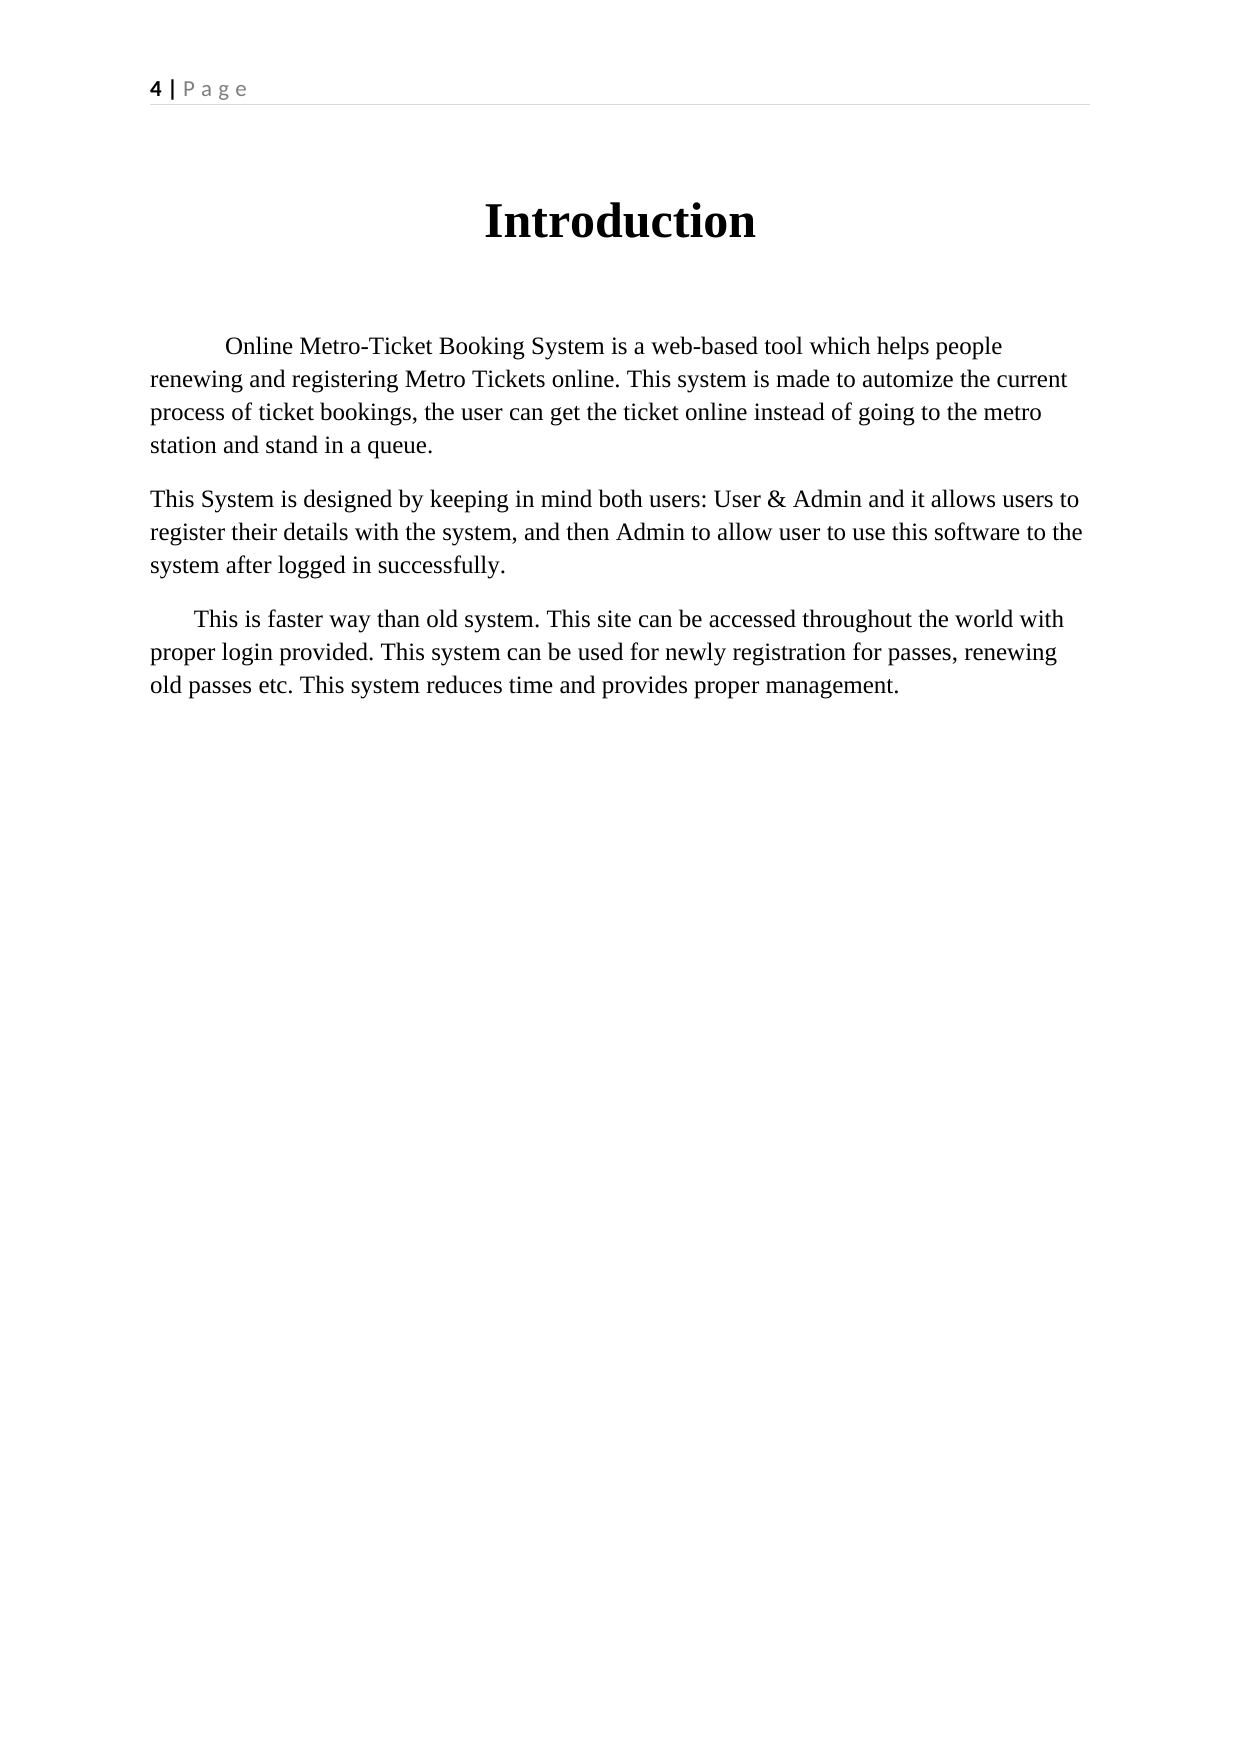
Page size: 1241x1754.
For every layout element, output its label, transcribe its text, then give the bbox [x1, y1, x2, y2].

text This System is designed by keeping in mind both users: User & Admin and it allows users to register their details with the system, and then Admin to allow user to use this software to the system after logged in successfully. [150, 484, 1090, 579]
text Online Metro-Ticket Booking System is a web-based tool which helps people renewing and registering Metro Tickets online. This system is made to automize the current process of ticket bookings, the user can get the ticket online instead of going to the metro station and stand in a queue. [150, 331, 1090, 459]
text Introduction [150, 190, 1090, 248]
text This is faster way than old system. This site can be accessed throughout the world with proper login provided. This system can be used for newly registration for passes, renewing old passes etc. This system reduces time and provides proper management. [150, 604, 1090, 699]
